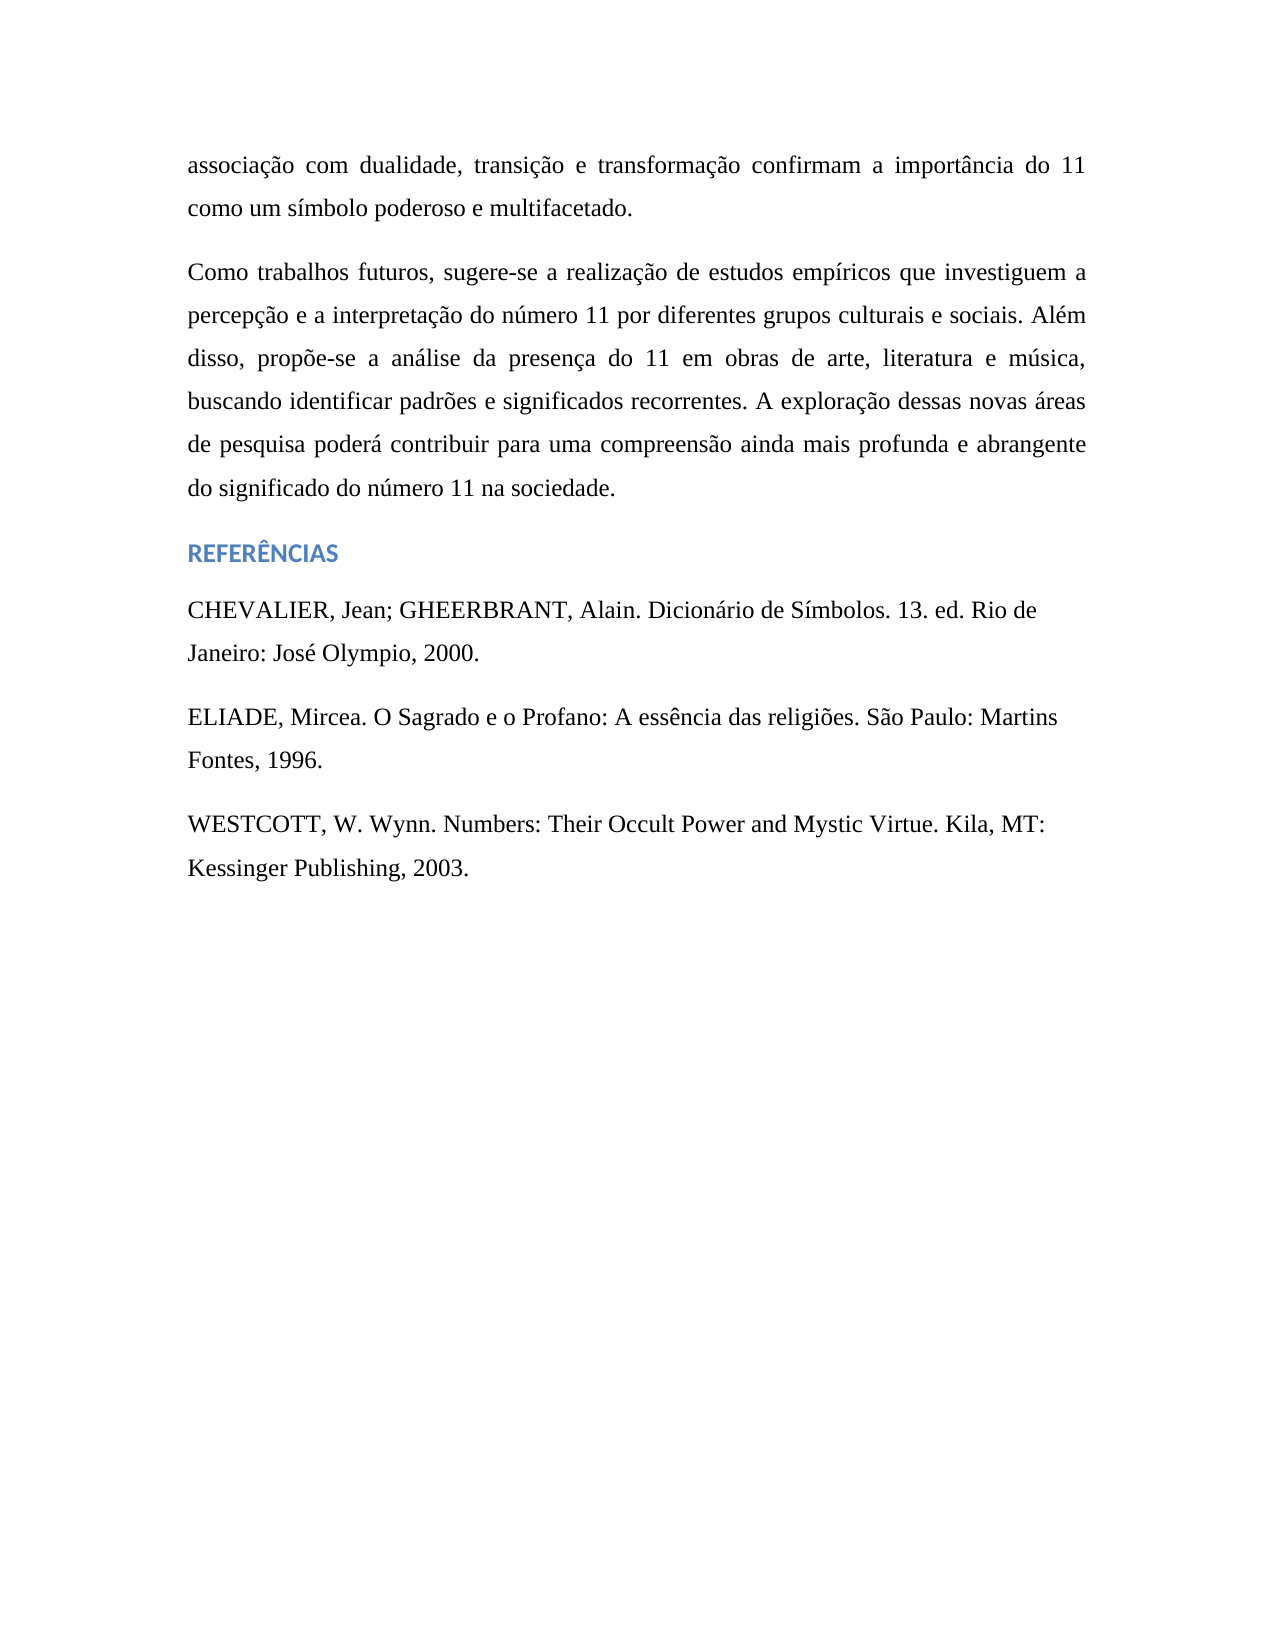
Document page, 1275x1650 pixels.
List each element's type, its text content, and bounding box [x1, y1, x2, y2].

text CHEVALIER, Jean; GHEERBRANT, Alain. Dicionário de Símbolos. 13. ed. Rio de Janeiro: José Olympio, 2000. [187, 595, 1087, 667]
subtitle REFERÊNCIAS [187, 537, 1087, 570]
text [187, 150, 1087, 222]
text WESTCOTT, W. Wynn. Numbers: Their Occult Power and Mystic Virtue. Kila, MT: Kessinger Publishing, 2003. [187, 809, 1087, 881]
text ELIADE, Mircea. O Sagrado e o Profano: A essência das religiões. São Paulo: Martins Fontes, 1996. [187, 702, 1087, 774]
text Como trabalhos futuros, sugere-se a realização de estudos empíricos que investiguem a percepção e a interpretação do número 11 por diferentes grupos culturais e sociais. Além disso, propõe-se a análise da presença do 11 em obras de arte, literatura e música, buscando identificar padrões e significados recorrentes. A exploração dessas novas áreas de pesquisa poderá contribuir para uma compreensão ainda mais profunda e abrangente do significado do número 11 na sociedade. [187, 257, 1087, 501]
